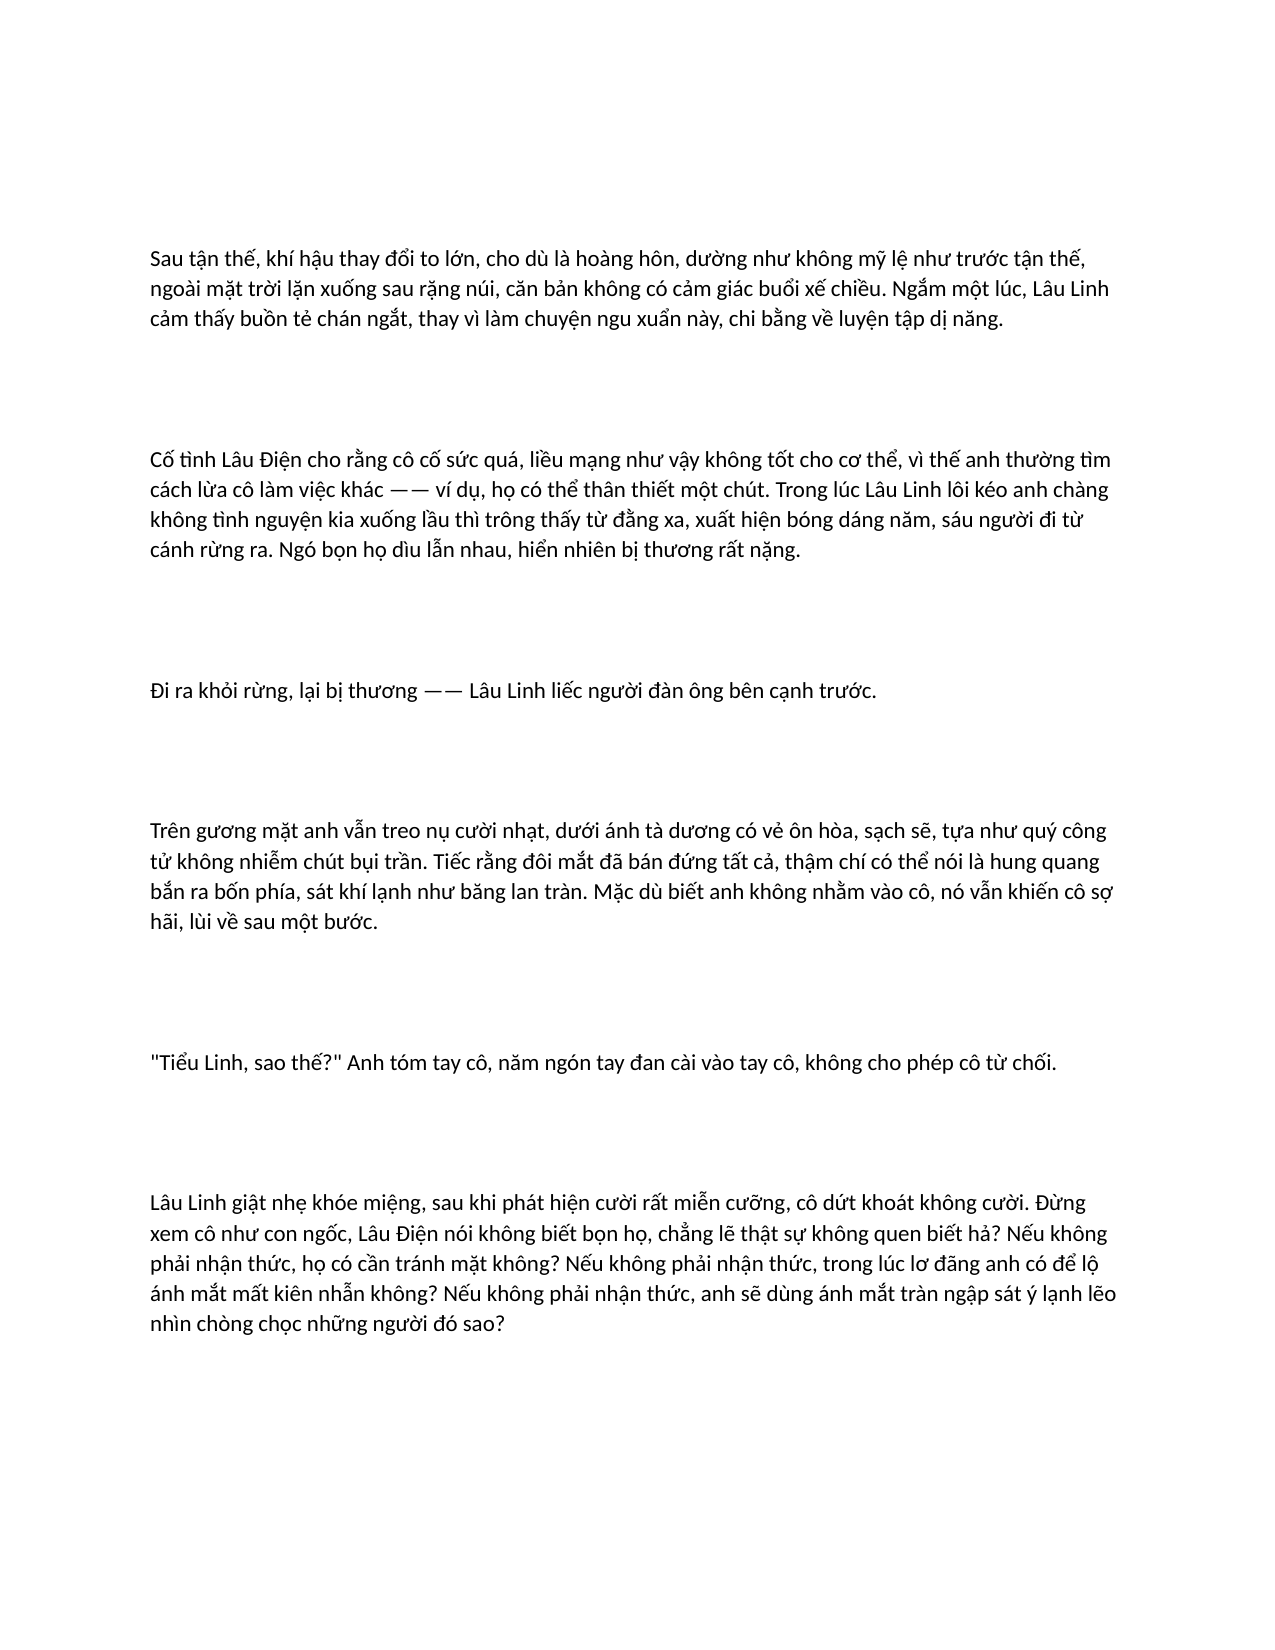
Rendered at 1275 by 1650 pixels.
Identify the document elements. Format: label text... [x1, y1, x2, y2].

text Trên gương mặt anh vẫn treo nụ cười nhạt, dưới ánh tà dương có vẻ ôn hòa, sạch sẽ, tựa như quý công tử không nhiễm chút bụi trần. Tiếc rằng đôi mắt đã bán đứng tất cả, thậm chí có thể nói là hung quang bắn ra bốn phía, sát khí lạnh như băng lan tràn. Mặc dù biết anh không nhằm vào cô, nó vẫn khiến cô sợ hãi, lùi về sau một bước. [150, 817, 1125, 935]
text Sau tận thế, khí hậu thay đổi to lớn, cho dù là hoàng hôn, dường như không mỹ lệ như trước tận thế, ngoài mặt trời lặn xuống sau rặng núi, căn bản không có cảm giác buổi xế chiều. Ngắm một lúc, Lâu Linh cảm thấy buồn tẻ chán ngắt, thay vì làm chuyện ngu xuẩn này, chi bằng về luyện tập dị năng. [150, 244, 1125, 332]
text Đi ra khỏi rừng, lại bị thương —— Lâu Linh liếc người đàn ông bên cạnh trước. [150, 676, 1125, 704]
text "Tiểu Linh, sao thế?" Anh tóm tay cô, năm ngón tay đan cài vào tay cô, không cho phép cô từ chối. [150, 1048, 1125, 1076]
text Cố tình Lâu Điện cho rằng cô cố sức quá, liều mạng như vậy không tốt cho cơ thể, vì thế anh thường tìm cách lừa cô làm việc khác —— ví dụ, họ có thể thân thiết một chút. Trong lúc Lâu Linh lôi kéo anh chàng không tình nguyện kia xuống lầu thì trông thấy từ đằng xa, xuất hiện bóng dáng năm, sáu người đi từ cánh rừng ra. Ngó bọn họ dìu lẫn nhau, hiển nhiên bị thương rất nặng. [150, 445, 1125, 563]
text Lâu Linh giật nhẹ khóe miệng, sau khi phát hiện cười rất miễn cưỡng, cô dứt khoát không cười. Đừng xem cô như con ngốc, Lâu Điện nói không biết bọn họ, chẳng lẽ thật sự không quen biết hả? Nếu không phải nhận thức, họ có cần tránh mặt không? Nếu không phải nhận thức, trong lúc lơ đãng anh có để lộ ánh mắt mất kiên nhẫn không? Nếu không phải nhận thức, anh sẽ dùng ánh mắt tràn ngập sát ý lạnh lẽo nhìn chòng chọc những người đó sao? [150, 1188, 1125, 1337]
